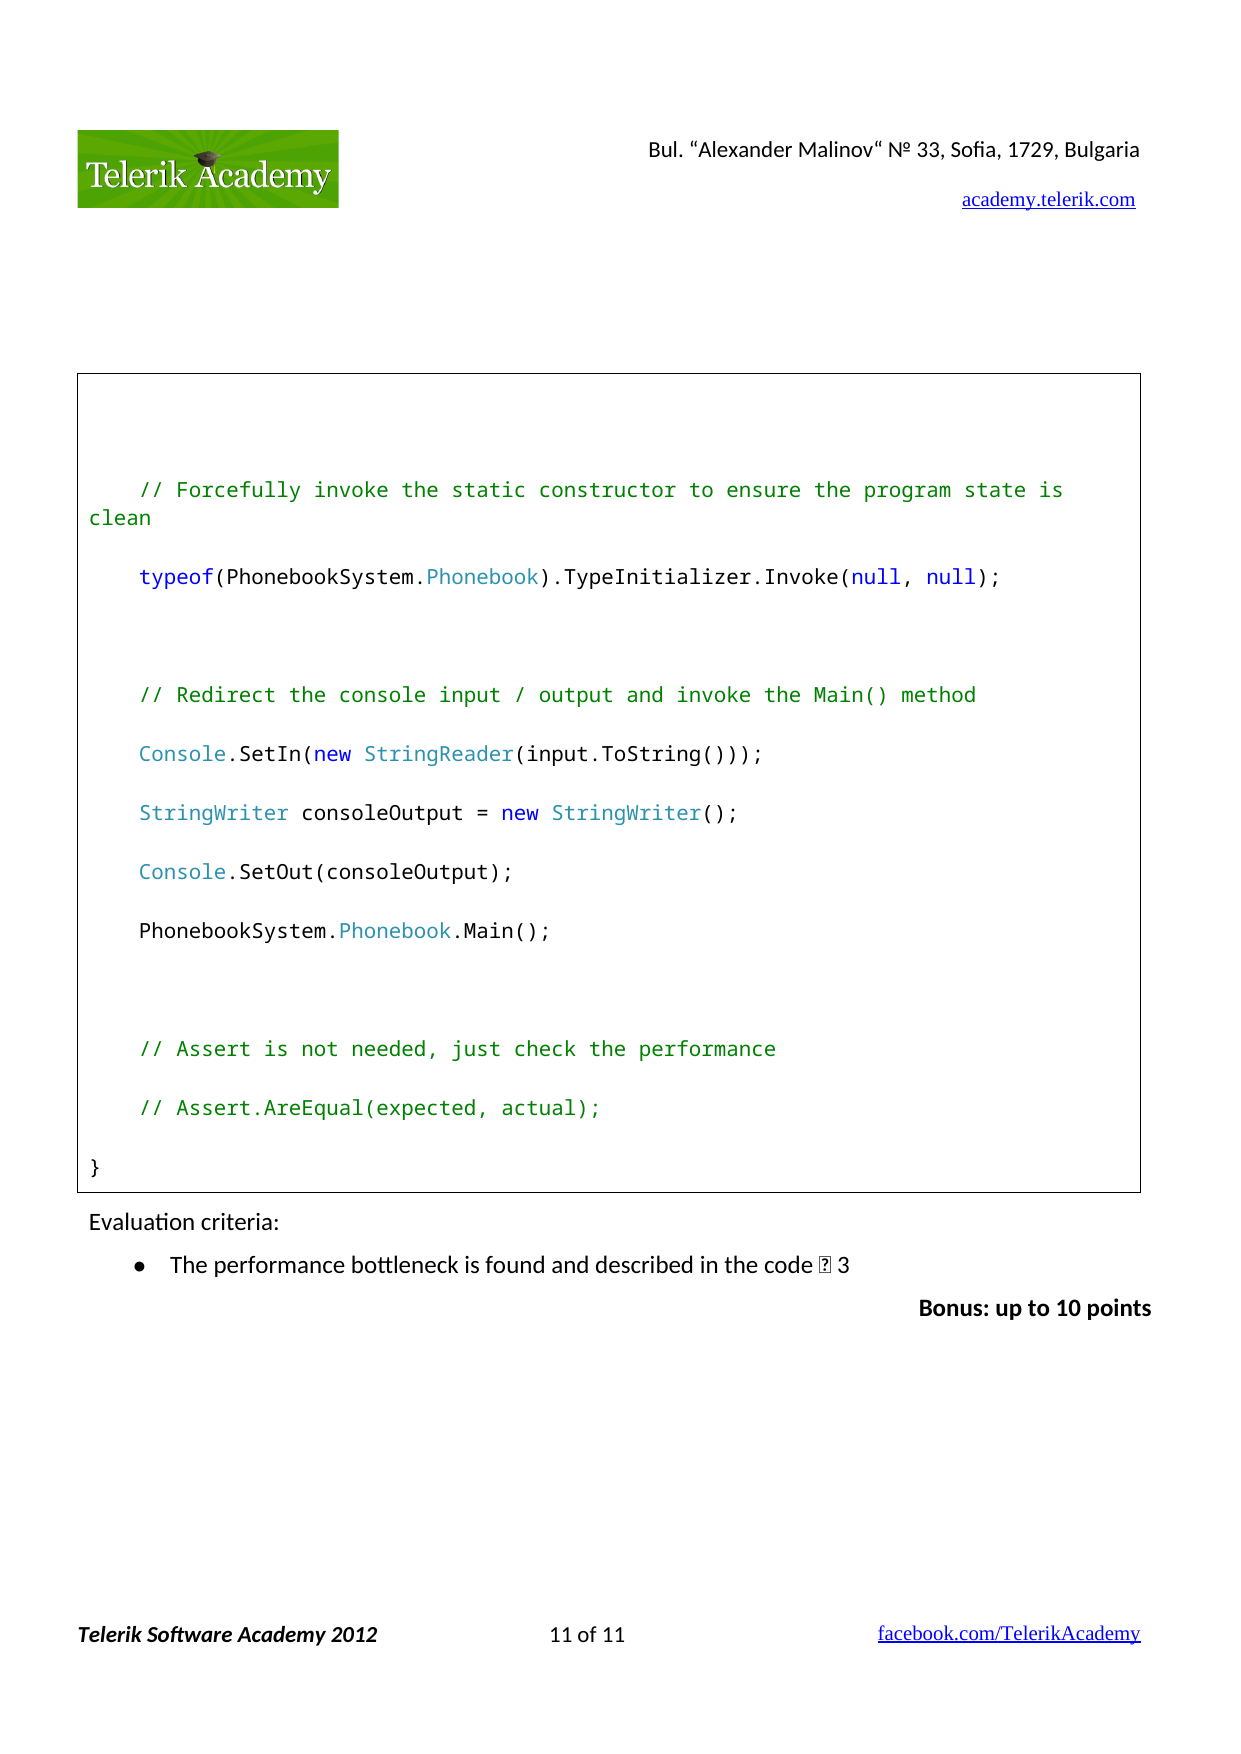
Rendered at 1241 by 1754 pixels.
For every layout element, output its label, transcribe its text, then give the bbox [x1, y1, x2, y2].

text Evaluation criteria: [89, 1206, 1152, 1236]
text Bonus: up to 10 points [89, 1292, 1152, 1322]
picture [77, 130, 339, 208]
list The performance bottleneck is found and described in the code  3 [132, 1249, 1152, 1279]
